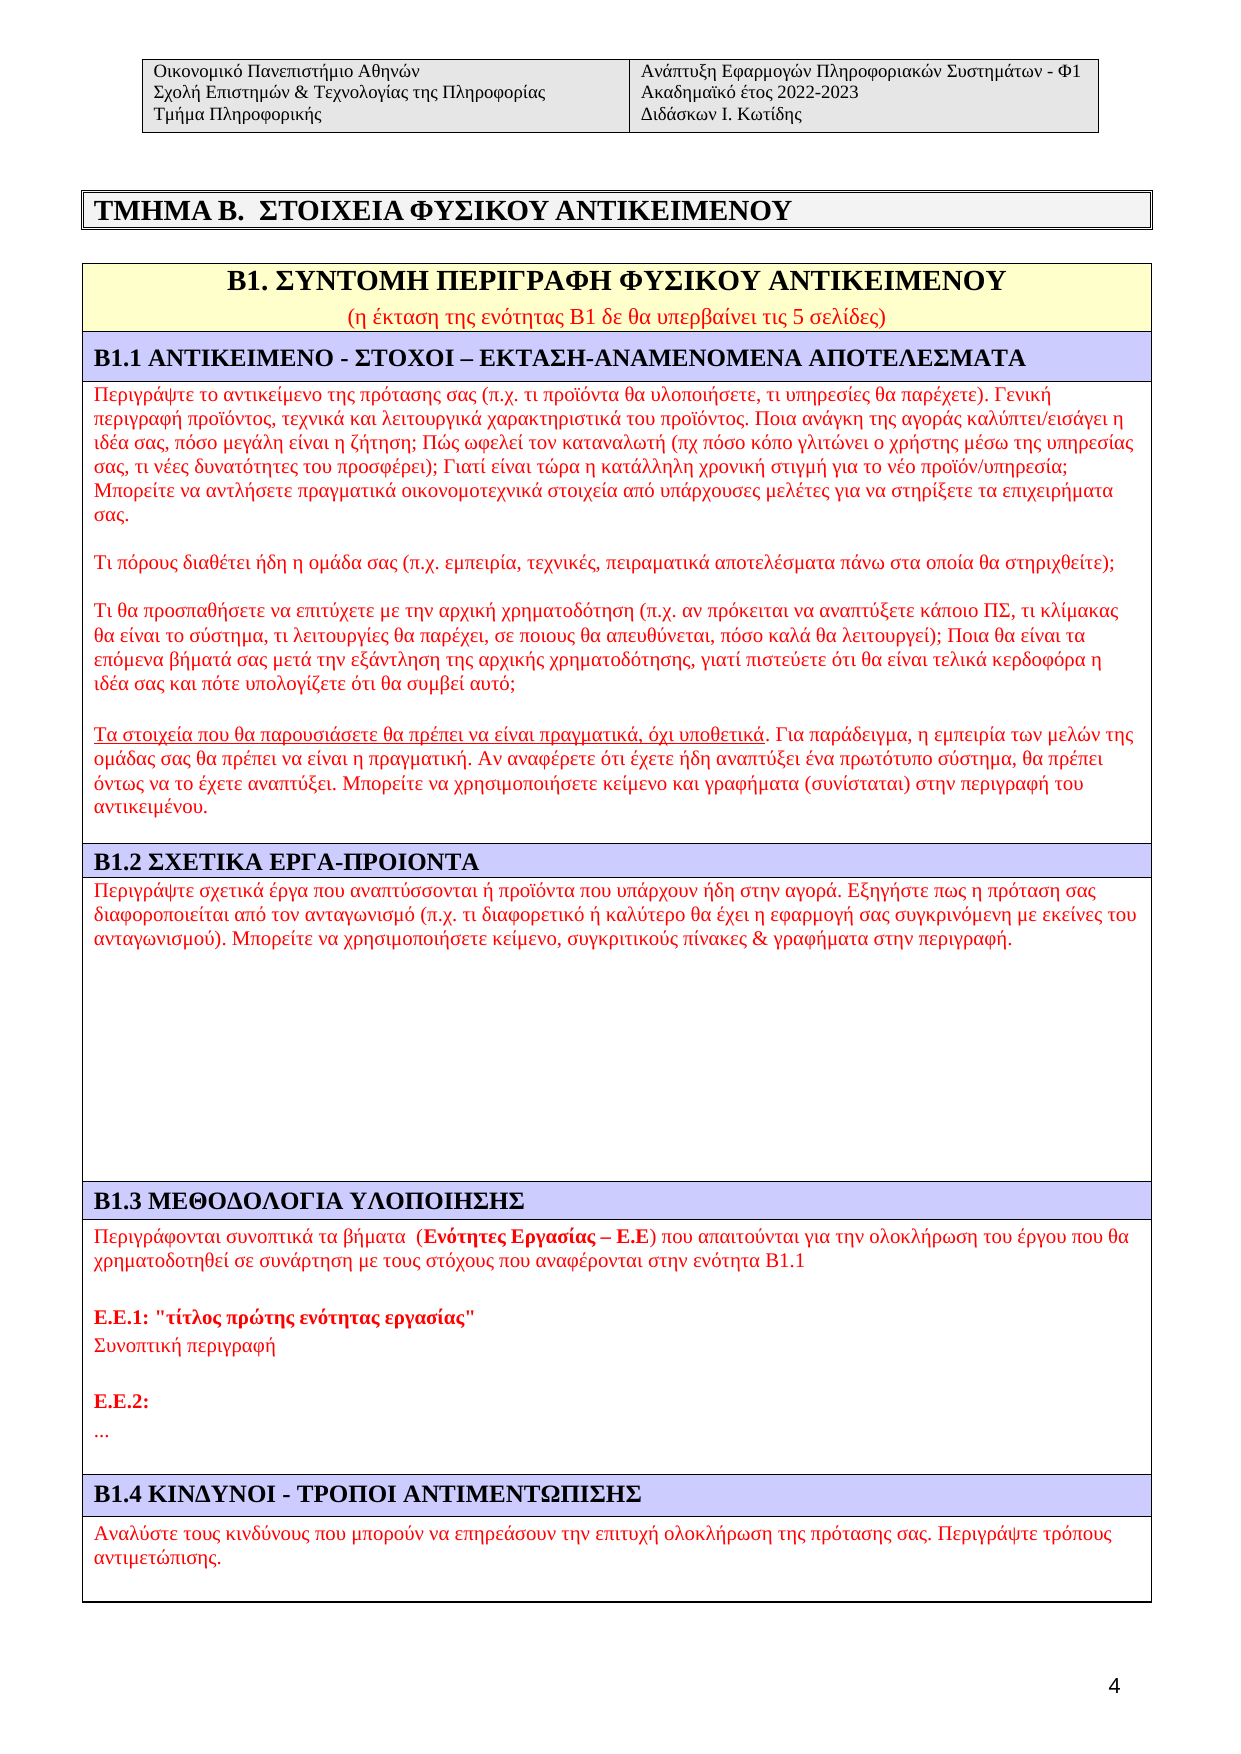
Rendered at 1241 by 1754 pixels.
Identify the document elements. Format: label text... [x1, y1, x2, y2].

table_cell Β1.1 ΑΝΤΙΚΕΙΜΕΝΟ - ΣΤΟΧΟΙ – ΕΚΤΑΣΗ-ΑΝΑΜΕΝΟΜΕΝΑ ΑΠΟΤΕΛΕΣΜΑΤΑ [83, 332, 1151, 381]
table_cell Περιγράφονται συνοπτικά τα βήματα (Ενότητες Εργασίας – Ε.Ε) που απαιτούνται για την ολοκλήρωση του έργου που θα χρηματοδοτηθεί σε συνάρτηση με τους στόχους που αναφέρονται στην ενότητα Β1.1 Ε.Ε.1: "τίτλος πρώτης ενότητας εργασίας" Συνοπτική περιγραφή Ε.Ε.2: ... [83, 1220, 1151, 1474]
table_cell Β1.4 ΚΙΝΔΥΝΟΙ - ΤΡΟΠΟΙ ΑΝΤΙΜΕΝΤΩΠΙΣΗΣ [83, 1475, 1151, 1516]
table_cell Αναλύστε τους κινδύνους που μπορούν να επηρεάσουν την επιτυχή ολοκλήρωση της πρότασης σας. Περιγράψτε τρόπους αντιμετώπισης. [83, 1517, 1151, 1601]
table_cell Περιγράψτε σχετικά έργα που αναπτύσσονται ή προϊόντα που υπάρχουν ήδη στην αγορά. Εξηγήστε πως η πρόταση σας διαφοροποιείται από τον ανταγωνισμό (π.χ. τι διαφορετικό ή καλύτερο θα έχει η εφαρμογή σας συγκρινόμενη με εκείνες του ανταγωνισμού). Μπορείτε να χρησιμοποιήσετε κείμενο, συγκριτικούς πίνακες & γραφήματα στην περιγραφή. [83, 878, 1151, 1181]
table_header Β1. ΣΥΝΤΟΜΗ ΠΕΡΙΓΡΑΦΗ ΦΥΣΙΚΟΥ ΑΝΤΙΚΕΙΜΕΝΟΥ (η έκταση της ενότητας Β1 δε θα υπερβαίνει τις 5 σελίδες) [83, 264, 1151, 331]
table_cell Β1.2 ΣΧΕΤΙΚΑ ΕΡΓΑ-ΠΡΟΙΟΝΤΑ [83, 844, 1151, 877]
table_cell Β1.3 ΜΕΘΟΔΟΛΟΓΙΑ ΥΛΟΠΟΙΗΣΗΣ [83, 1182, 1151, 1219]
table_cell Περιγράψτε το αντικείμενο της πρότασης σας (π.χ. τι προϊόντα θα υλοποιήσετε, τι υπηρεσίες θα παρέχετε). Γενική περιγραφή προϊόντος, τεχνικά και λειτουργικά χαρακτηριστικά του προϊόντος. Ποια ανάγκη της αγοράς καλύπτει/εισάγει η ιδέα σας, πόσο μεγάλη είναι η ζήτηση; Πώς ωφελεί τον καταναλωτή (πχ πόσο κόπο γλιτώνει ο χρήστης μέσω της υπηρεσίας σας, τι νέες δυνατότητες του προσφέρει); Γιατί είναι τώρα η κατάλληλη χρονική στιγμή για το νέο προϊόν/υπηρεσία; Μπορείτε να αντλήσετε πραγματικά οικονομοτεχνικά στοιχεία από υπάρχουσες μελέτες για να στηρίξετε τα επιχειρήματα σας. Τι πόρους διαθέτει ήδη η ομάδα σας (π.χ. εμπειρία, τεχνικές, πειραματικά αποτελέσματα πάνω στα οποία θα στηριχθείτε); Τι θα προσπαθήσετε να επιτύχετε με την αρχική χρηματοδότηση (π.χ. αν πρόκειται να αναπτύξετε κάποιο ΠΣ, τι κλίμακας θα είναι το σύστημα, τι λειτουργίες θα παρέχει, σε ποιους θα απευθύνεται, πόσο καλά θα λειτουργεί); Ποια θα είναι τα επόμενα βήματά σας μετά την εξάντληση της αρχικής χρηματοδότησης, γιατί πιστεύετε ότι θα είναι τελικά κερδοφόρα η ιδέα σας και πότε υπολογίζετε ότι θα συμβεί αυτό; Τα στοιχεία που θα παρουσιάσετε θα πρέπει να είναι πραγματικά, όχι υποθετικά. Για παράδειγμα, η εμπειρία των μελών της ομάδας σας θα πρέπει να είναι η πραγματική. Αν αναφέρετε ότι έχετε ήδη αναπτύξει ένα πρωτότυπο σύστημα, θα πρέπει όντως να το έχετε αναπτύξει. Μπορείτε να χρησιμοποιήσετε κείμενο και γραφήματα (συνίσταται) στην περιγραφή του αντικειμένου. [83, 382, 1151, 843]
table_header ΤΜΗΜΑ B. ΣΤΟΙΧΕΙΑ ΦΥΣΙΚΟΥ ΑΝΤΙΚΕΙΜΕΝΟΥ [84, 193, 1150, 227]
